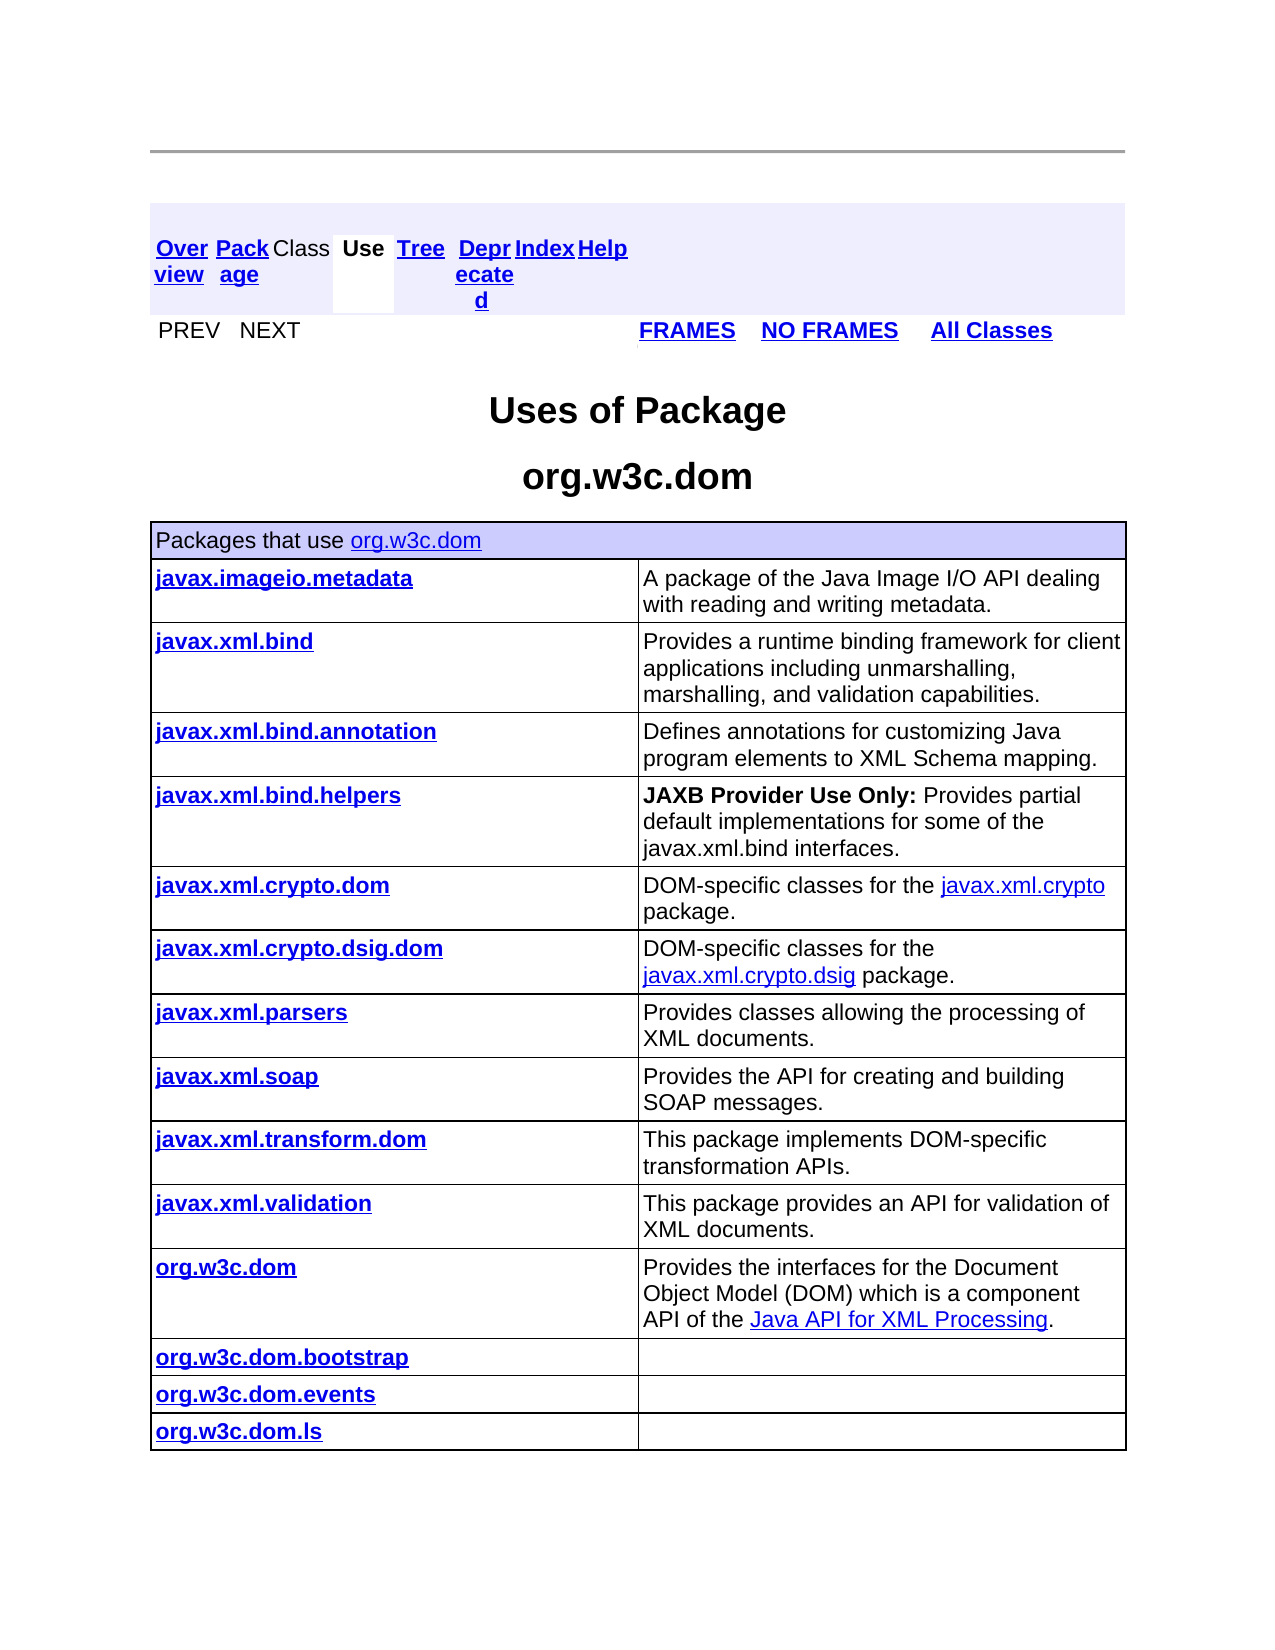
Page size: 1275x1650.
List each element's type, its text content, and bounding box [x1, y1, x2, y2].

table_cell Provides the API for creating and building SOAP messages. [639, 1058, 1125, 1120]
table_cell javax.imageio.metadata [152, 560, 638, 622]
table_cell A package of the Java Image I/O API dealing with reading and writing metadata. [639, 560, 1125, 622]
table_cell This package provides an API for validation of XML documents. [639, 1185, 1125, 1247]
table_cell [639, 1376, 1125, 1412]
table_cell This package implements DOM-specific transformation APIs. [639, 1122, 1125, 1184]
table_cell PREV NEXT [150, 315, 637, 345]
table_cell Provides classes allowing the processing of XML documents. [639, 995, 1125, 1056]
table_cell JAXB Provider Use Only: Provides partial default implementations for some of the javax.xml.bind interfaces. [639, 777, 1125, 866]
table_cell javax.xml.bind.annotation [152, 713, 638, 776]
table_cell Defines annotations for customizing Java program elements to XML Schema mapping. [639, 713, 1125, 776]
table_cell DOM-specific classes for the javax.xml.crypto package. [639, 867, 1125, 929]
table_header Packages that use org.w3c.dom [152, 523, 1125, 558]
table_cell [639, 1414, 1125, 1449]
table_cell Provides the interfaces for the Document Object Model (DOM) which is a component API of the Java API for XML Processing. [639, 1249, 1125, 1337]
text org.w3c.dom [150, 454, 1125, 497]
table_header [150, 203, 1125, 315]
table_cell javax.xml.crypto.dsig.dom [152, 931, 638, 993]
table_cell org.w3c.dom [152, 1249, 638, 1337]
table_cell Provides a runtime binding framework for client applications including unmarshalling, marshalling, and validation capabilities. [639, 623, 1125, 712]
table_cell FRAMES NO FRAMES All Classes [638, 315, 1125, 345]
table_cell org.w3c.dom.bootstrap [152, 1339, 638, 1375]
table_cell javax.xml.soap [152, 1058, 638, 1120]
table_cell javax.xml.bind [152, 623, 638, 712]
table_cell javax.xml.crypto.dom [152, 867, 638, 929]
table_cell javax.xml.parsers [152, 995, 638, 1056]
table_cell DOM-specific classes for the javax.xml.crypto.dsig package. [639, 931, 1125, 993]
table_cell javax.xml.validation [152, 1185, 638, 1247]
text Uses of Package [150, 388, 1125, 431]
table_cell org.w3c.dom.events [152, 1376, 638, 1412]
table_cell org.w3c.dom.ls [152, 1414, 638, 1449]
table_cell javax.xml.bind.helpers [152, 777, 638, 866]
table_cell [639, 1339, 1125, 1375]
table_cell javax.xml.transform.dom [152, 1122, 638, 1184]
